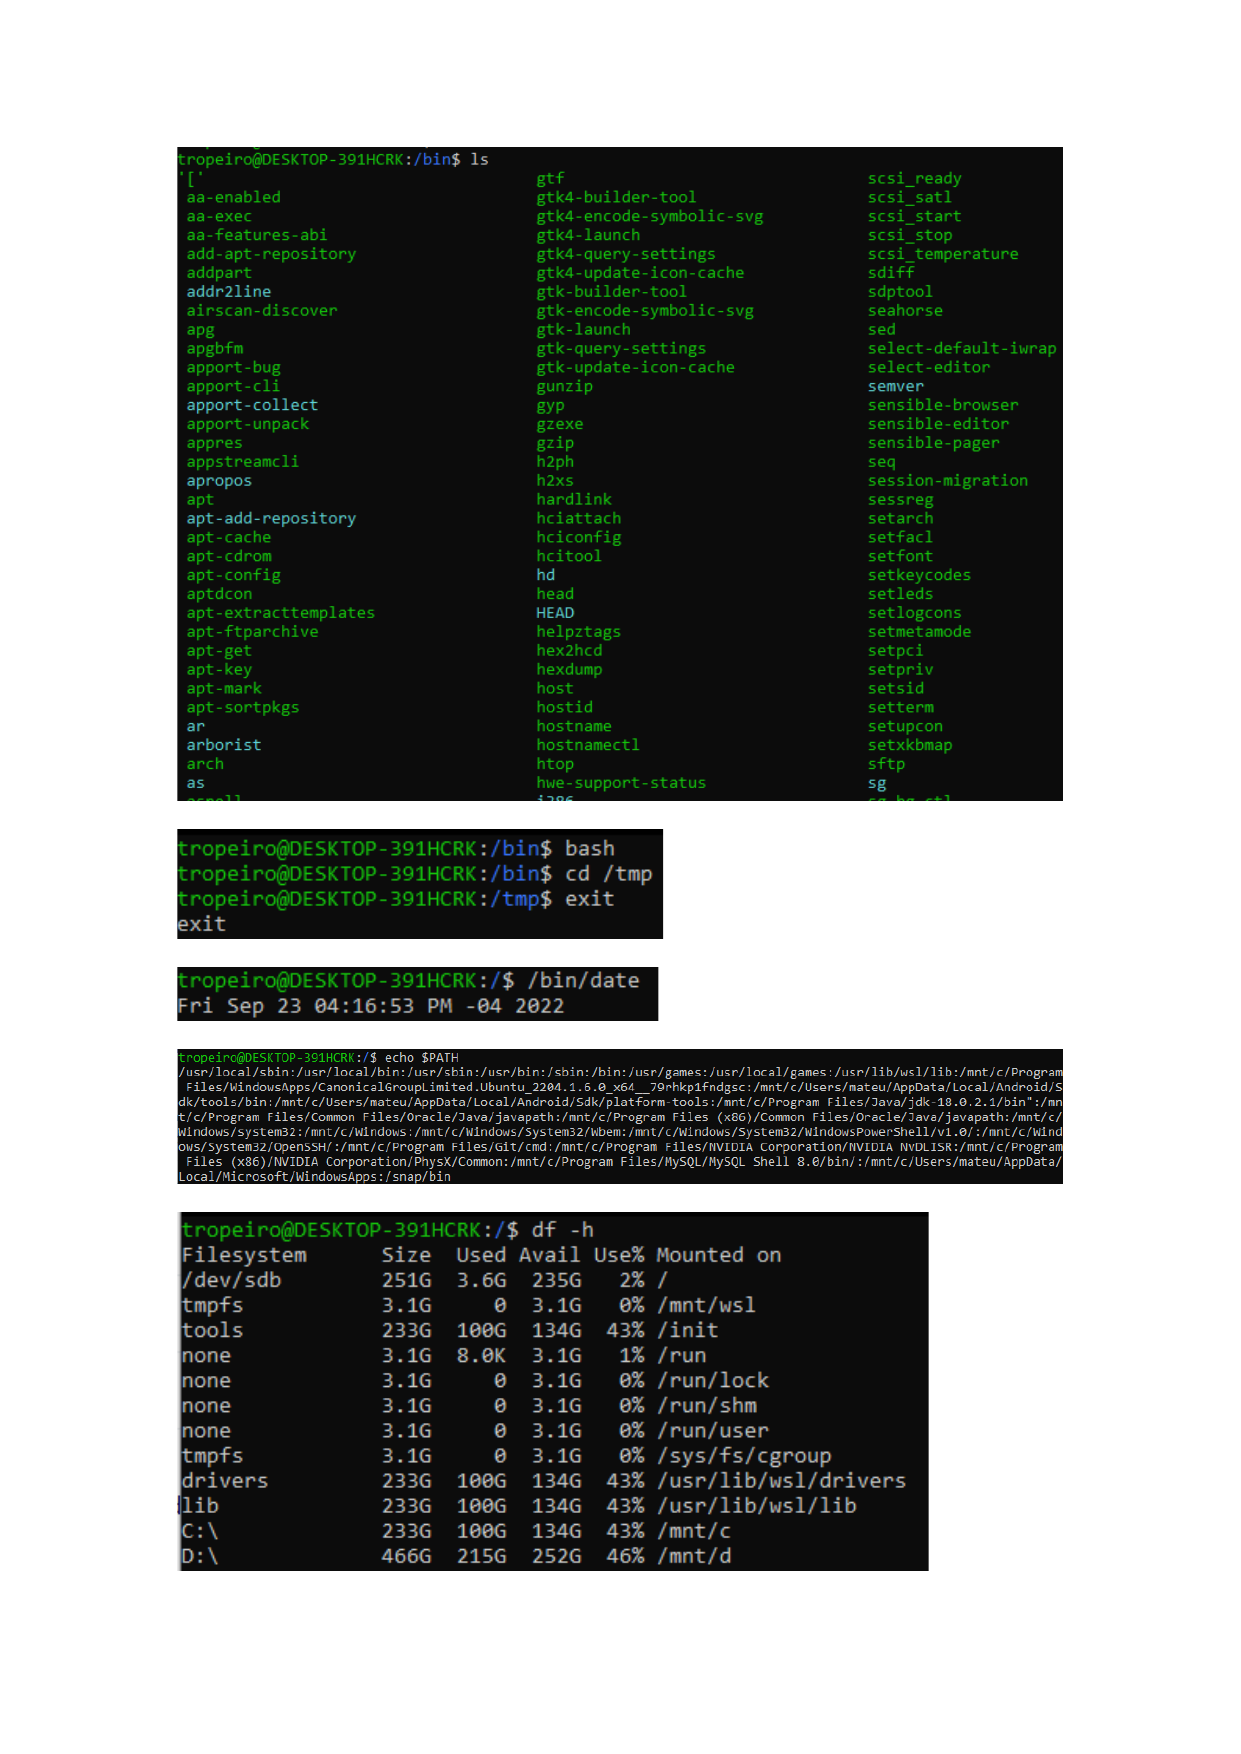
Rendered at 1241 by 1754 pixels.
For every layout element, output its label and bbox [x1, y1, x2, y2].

picture [177, 967, 659, 1021]
picture [177, 147, 1063, 801]
picture [177, 829, 664, 939]
picture [177, 1049, 1063, 1184]
picture [177, 1212, 929, 1571]
